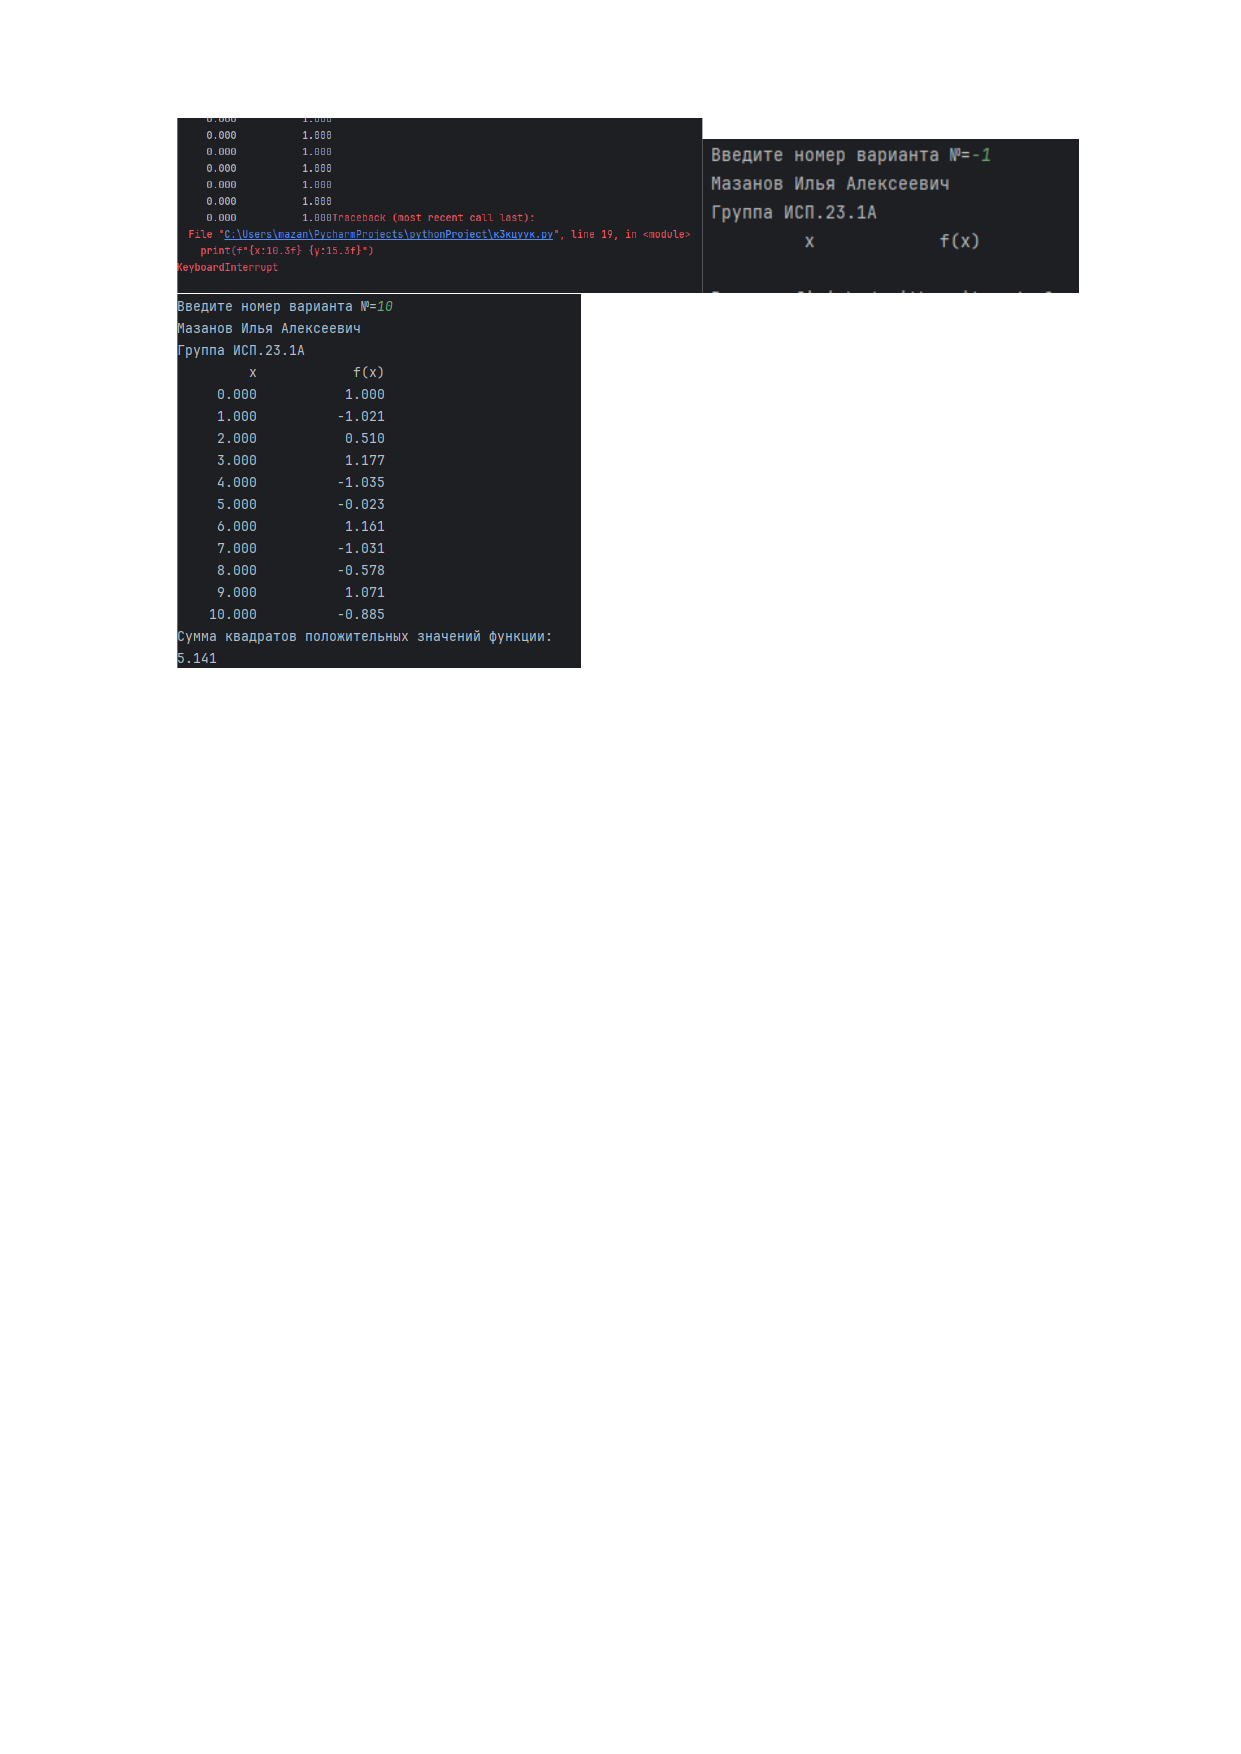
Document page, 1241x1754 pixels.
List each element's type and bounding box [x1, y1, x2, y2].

picture [177, 118, 1079, 293]
picture [177, 294, 581, 668]
